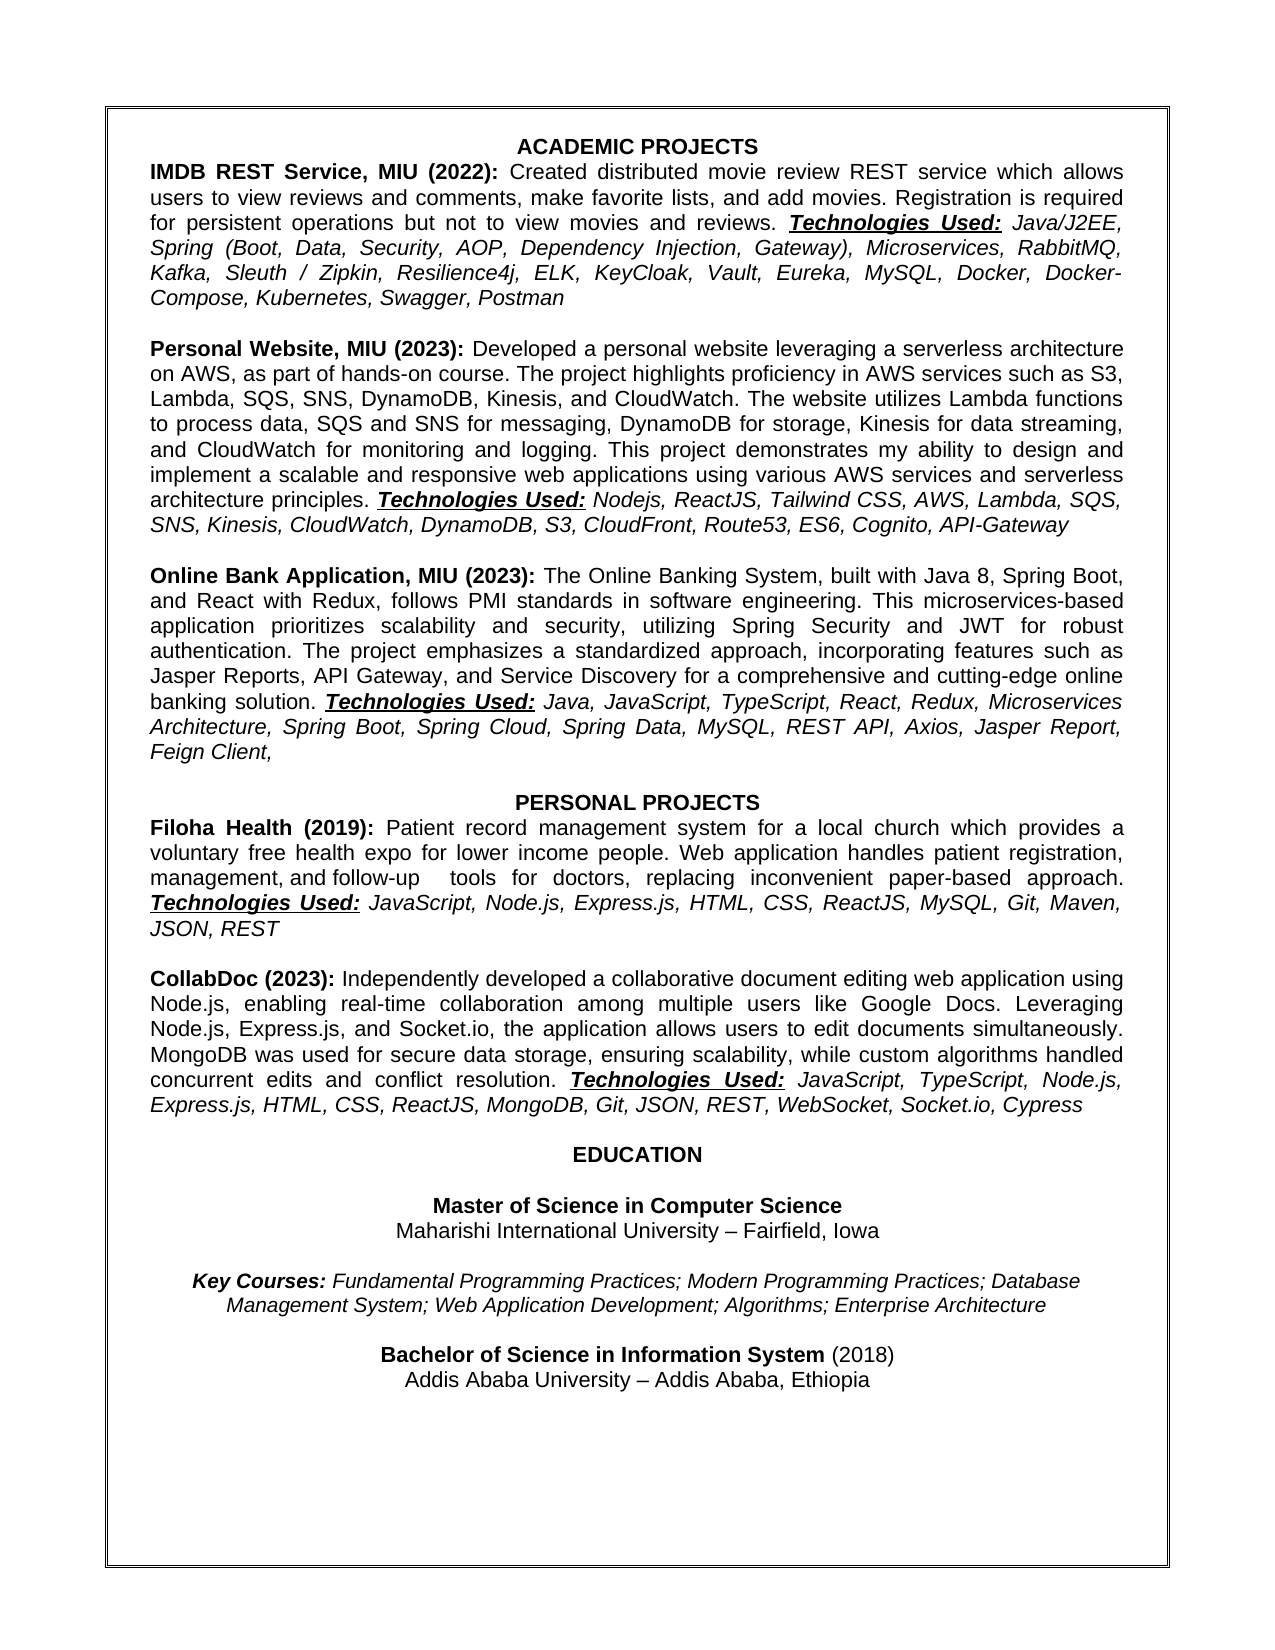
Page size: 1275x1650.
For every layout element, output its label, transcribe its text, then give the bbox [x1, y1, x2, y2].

text Addis Ababa University – Addis Ababa, Ethiopia [150, 1367, 1125, 1392]
text CollabDoc (2023): Independently developed a collaborative document editing web application using Node.js, enabling real-time collaboration among multiple users like Google Docs. Leveraging Node.js, Express.js, and Socket.io, the application allows users to edit documents simultaneously. MongoDB was used for secure data storage, ensuring scalability, while custom algorithms handled concurrent edits and conflict resolution. Technologies Used: JavaScript, TypeScript, Node.js, Express.js, HTML, CSS, ReactJS, MongoDB, Git, JSON, REST, WebSocket, Socket.io, Cypress [150, 966, 1125, 1117]
text PERSONAL PROJECTS [150, 789, 1125, 815]
text Maharishi International University – Fairfield, Iowa [150, 1218, 1125, 1243]
text Personal Website, MIU (2023): Developed a personal website leveraging a serverless architecture on AWS, as part of hands-on course. The project highlights proficiency in AWS services such as S3, Lambda, SQS, SNS, DynamoDB, Kinesis, and CloudWatch. The website utilizes Lambda functions to process data, SQS and SNS for messaging, DynamoDB for storage, Kinesis for data streaming, and CloudWatch for monitoring and logging. This project demonstrates my ability to design and implement a scalable and responsive web applications using various AWS services and serverless architecture principles. Technologies Used: Nodejs, ReactJS, Tailwind CSS, AWS, Lambda, SQS, SNS, Kinesis, CloudWatch, DynamoDB, S3, CloudFront, Route53, ES6, Cognito, API-Gateway [150, 336, 1125, 537]
text Online Bank Application, MIU (2023): The Online Banking System, built with Java 8, Spring Boot, and React with Redux, follows PMI standards in software engineering. This microservices-based application prioritizes scalability and security, utilizing Spring Security and JWT for robust authentication. The project emphasizes a standardized approach, incorporating features such as Jasper Reports, API Gateway, and Service Discovery for a comprehensive and cutting-edge online banking solution. Technologies Used: Java, JavaScript, TypeScript, React, Redux, Microservices Architecture, Spring Boot, Spring Cloud, Spring Data, MySQL, REST API, Axios, Jasper Report, Feign Client, [150, 563, 1125, 764]
text EDUCATION [150, 1142, 1125, 1168]
text Bachelor of Science in Information System (2018) [150, 1342, 1125, 1367]
text Filoha Health (2019): Patient record management system for a local church which provides a voluntary free health expo for lower income people. Web application handles patient registration, management, and follow-up tools for doctors, replacing inconvenient paper-based approach. Technologies Used: JavaScript, Node.js, Express.js, HTML, CSS, ReactJS, MySQL, Git, Maven, JSON, REST [150, 815, 1125, 941]
text IMDB REST Service, MIU (2022): Created distributed movie review REST service which allows users to view reviews and comments, make favorite lists, and add movies. Registration is required for persistent operations but not to view movies and reviews. Technologies Used: Java/J2EE, Spring (Boot, Data, Security, AOP, Dependency Injection, Gateway), Microservices, RabbitMQ, Kafka, Sleuth / Zipkin, Resilience4j, ELK, KeyCloak, Vault, Eureka, MySQL, Docker, Docker-Compose, Kubernetes, Swagger, Postman [150, 159, 1125, 311]
text ACADEMIC PROJECTS [150, 134, 1125, 159]
text Key Courses: Fundamental Programming Practices; Modern Programming Practices; Database Management System; Web Application Development; Algorithms; Enterprise Architecture [150, 1268, 1125, 1316]
text Master of Science in Computer Science [150, 1193, 1125, 1218]
